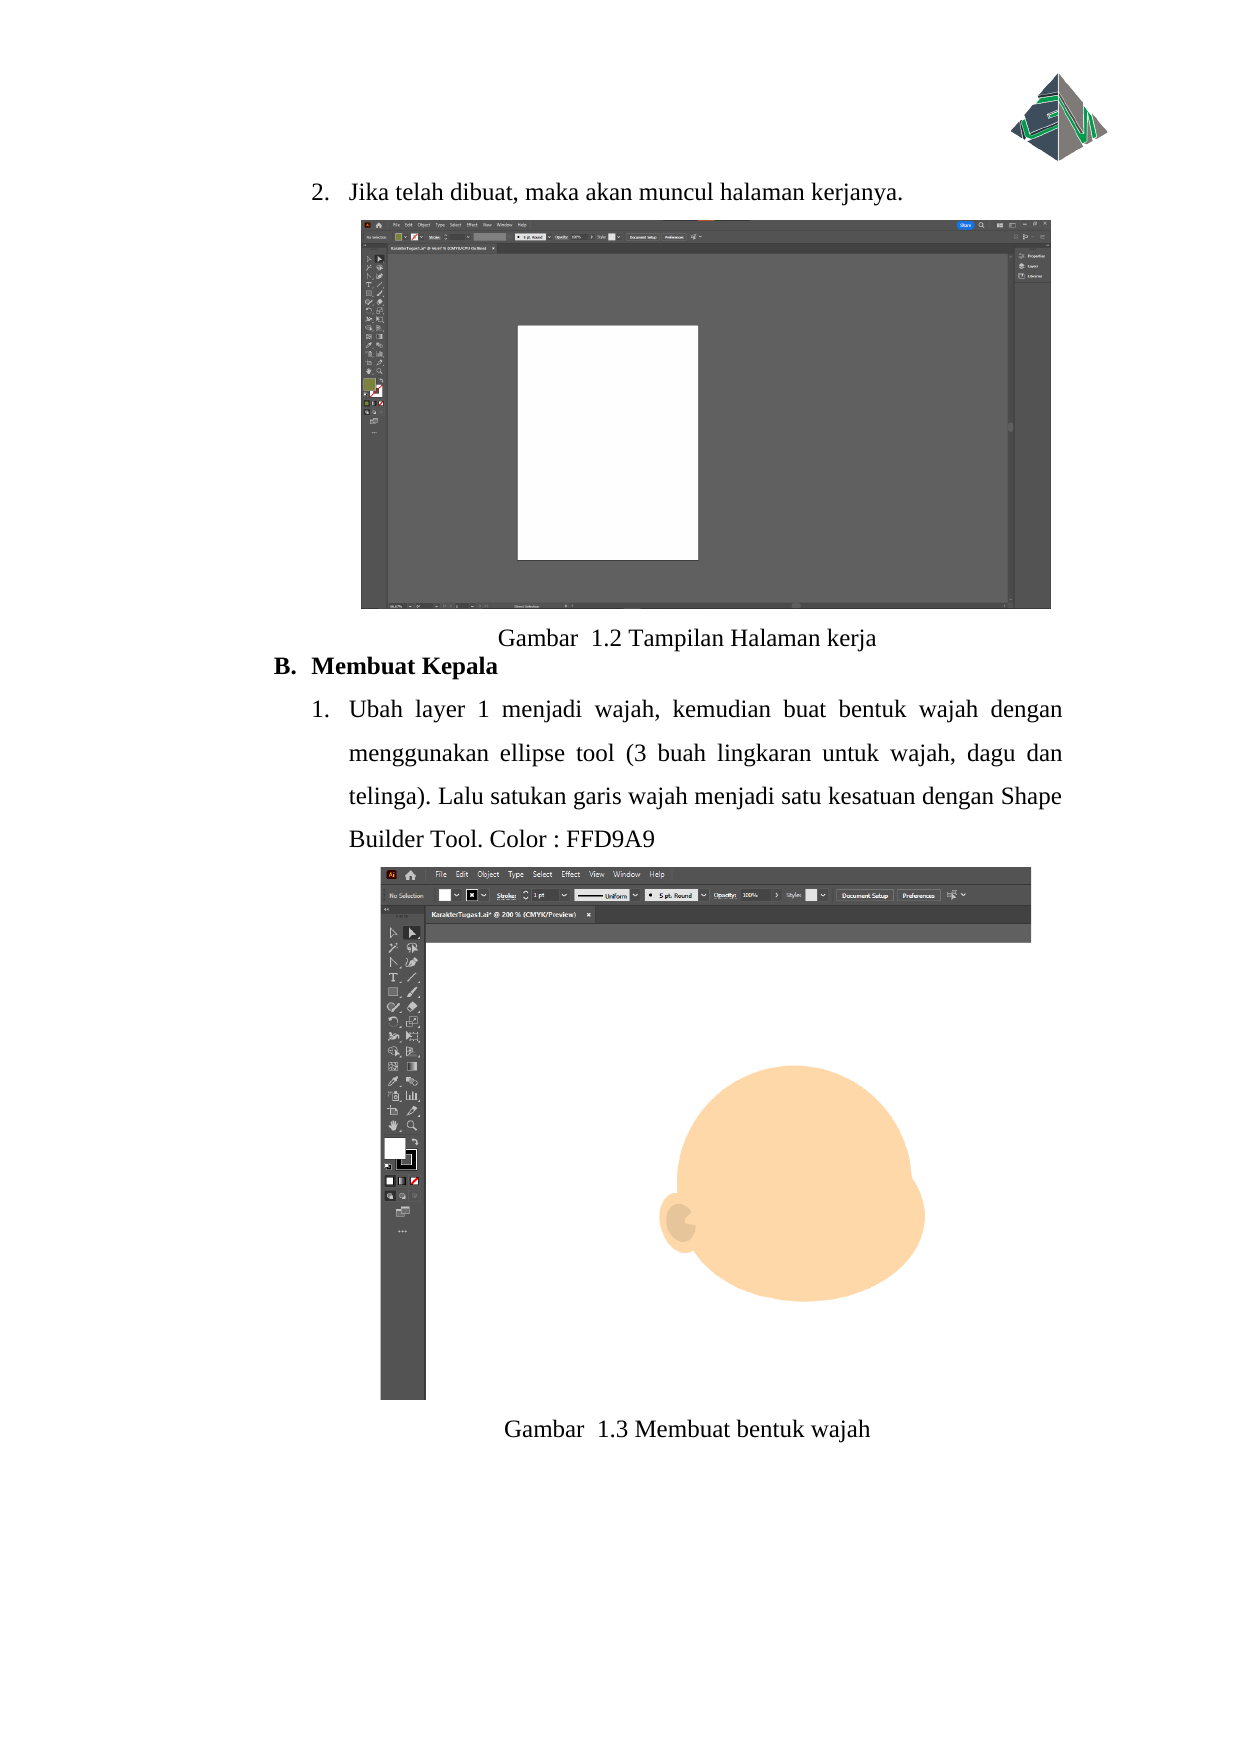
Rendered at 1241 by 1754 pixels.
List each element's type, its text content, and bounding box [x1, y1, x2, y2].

list Jika telah dibuat, maka akan muncul halaman kerjanya. [311, 177, 1063, 206]
list Ubah layer 1 menjadi wajah, kemudian buat bentuk wajah dengan menggunakan ellipse tool (3 buah lingkaran untuk wajah, dagu dan telinga). Lalu satukan garis wajah menjadi satu kesatuan dengan Shape Builder Tool. Color : FFD9A9 [311, 694, 1063, 853]
list Membuat Kepala [274, 651, 1063, 680]
picture [361, 220, 1051, 609]
subtitle 1.3 Membuat bentuk wajah [311, 1414, 1063, 1442]
picture [380, 867, 1032, 1400]
subtitle 1.2 Tampilan Halaman kerja [311, 623, 1063, 651]
picture [1010, 73, 1108, 161]
